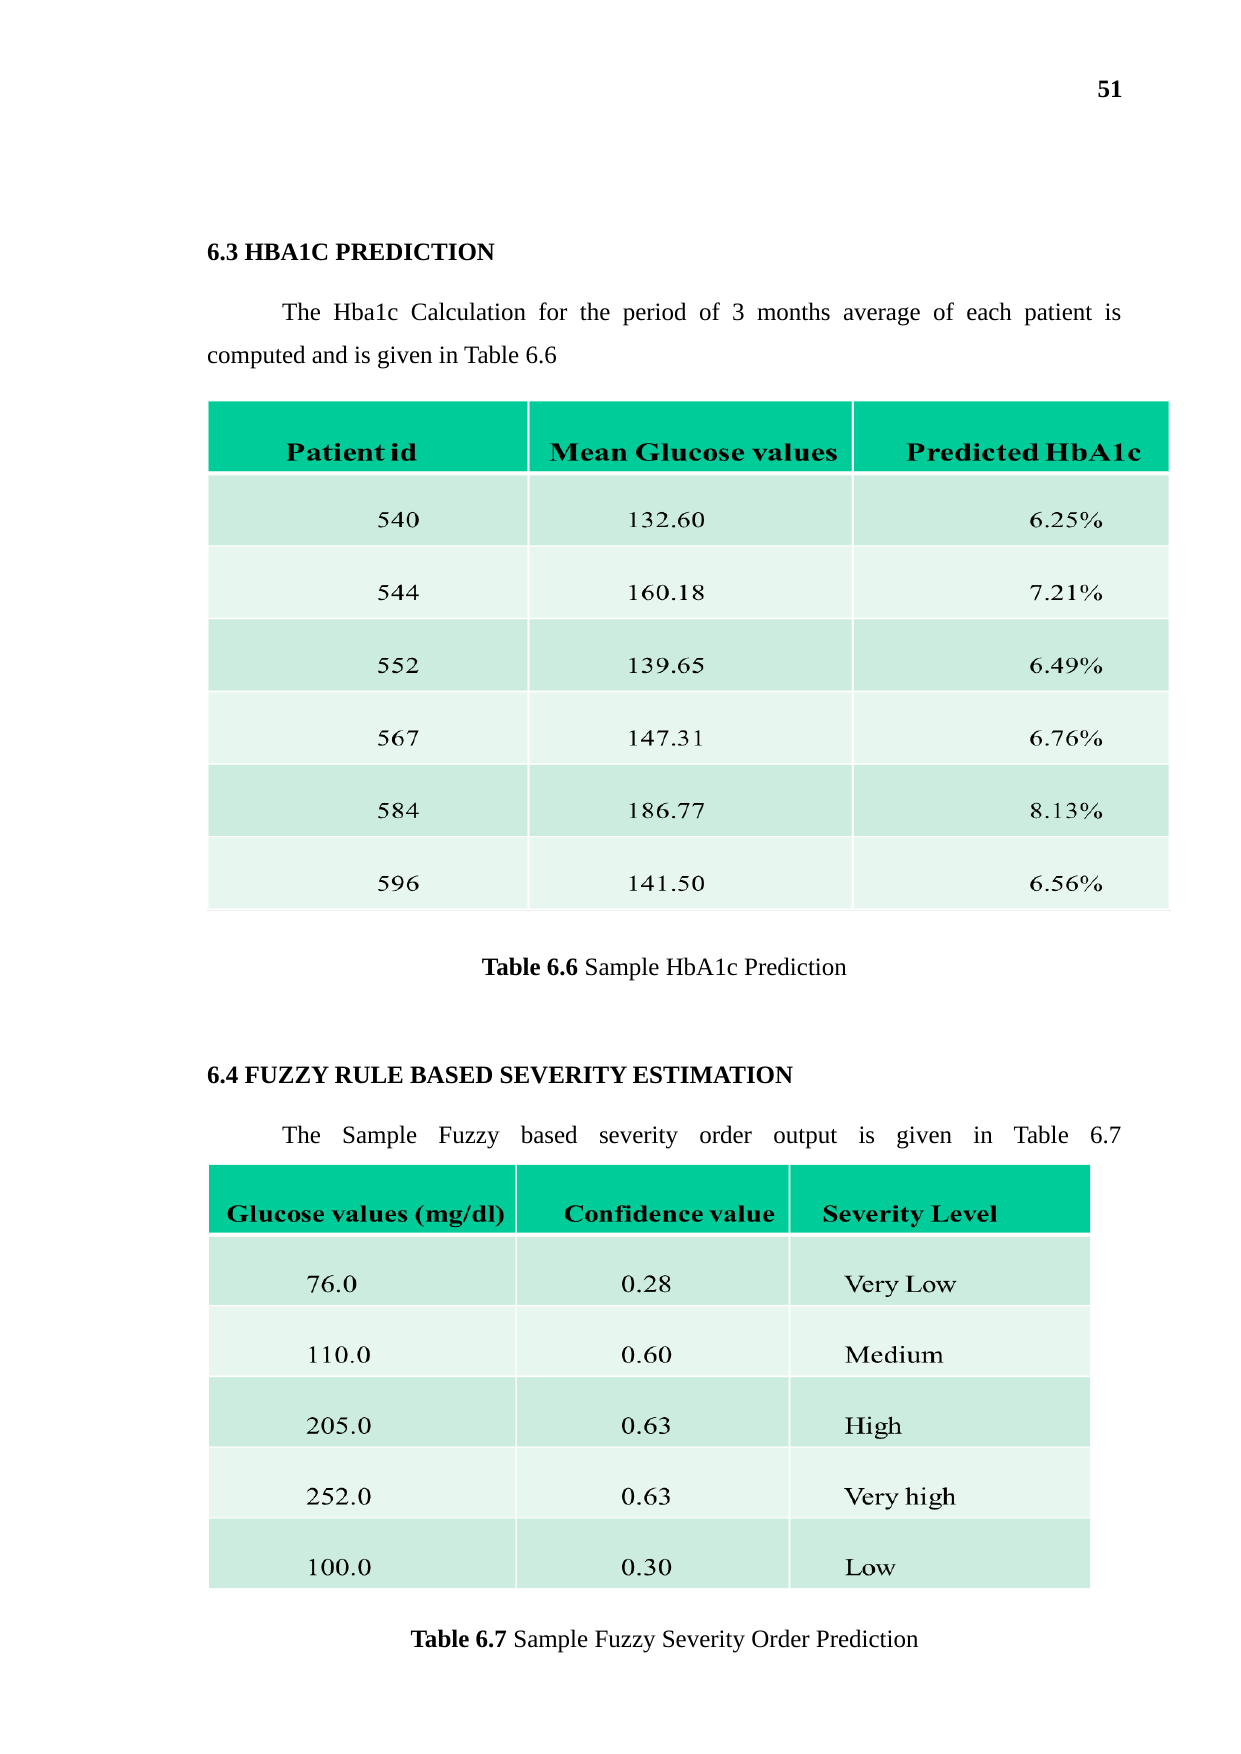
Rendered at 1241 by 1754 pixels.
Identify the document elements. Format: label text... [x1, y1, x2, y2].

text 6.3 HBA1C PREDICTION [207, 237, 1122, 266]
text The Hba1c Calculation for the period of 3 months average of each patient is computed and is given in Table 6.6 [207, 297, 1122, 369]
picture [206, 1163, 1094, 1596]
text 6.4 FUZZY RULE BASED SEVERITY ESTIMATION [207, 1061, 1122, 1089]
picture [206, 399, 1173, 911]
